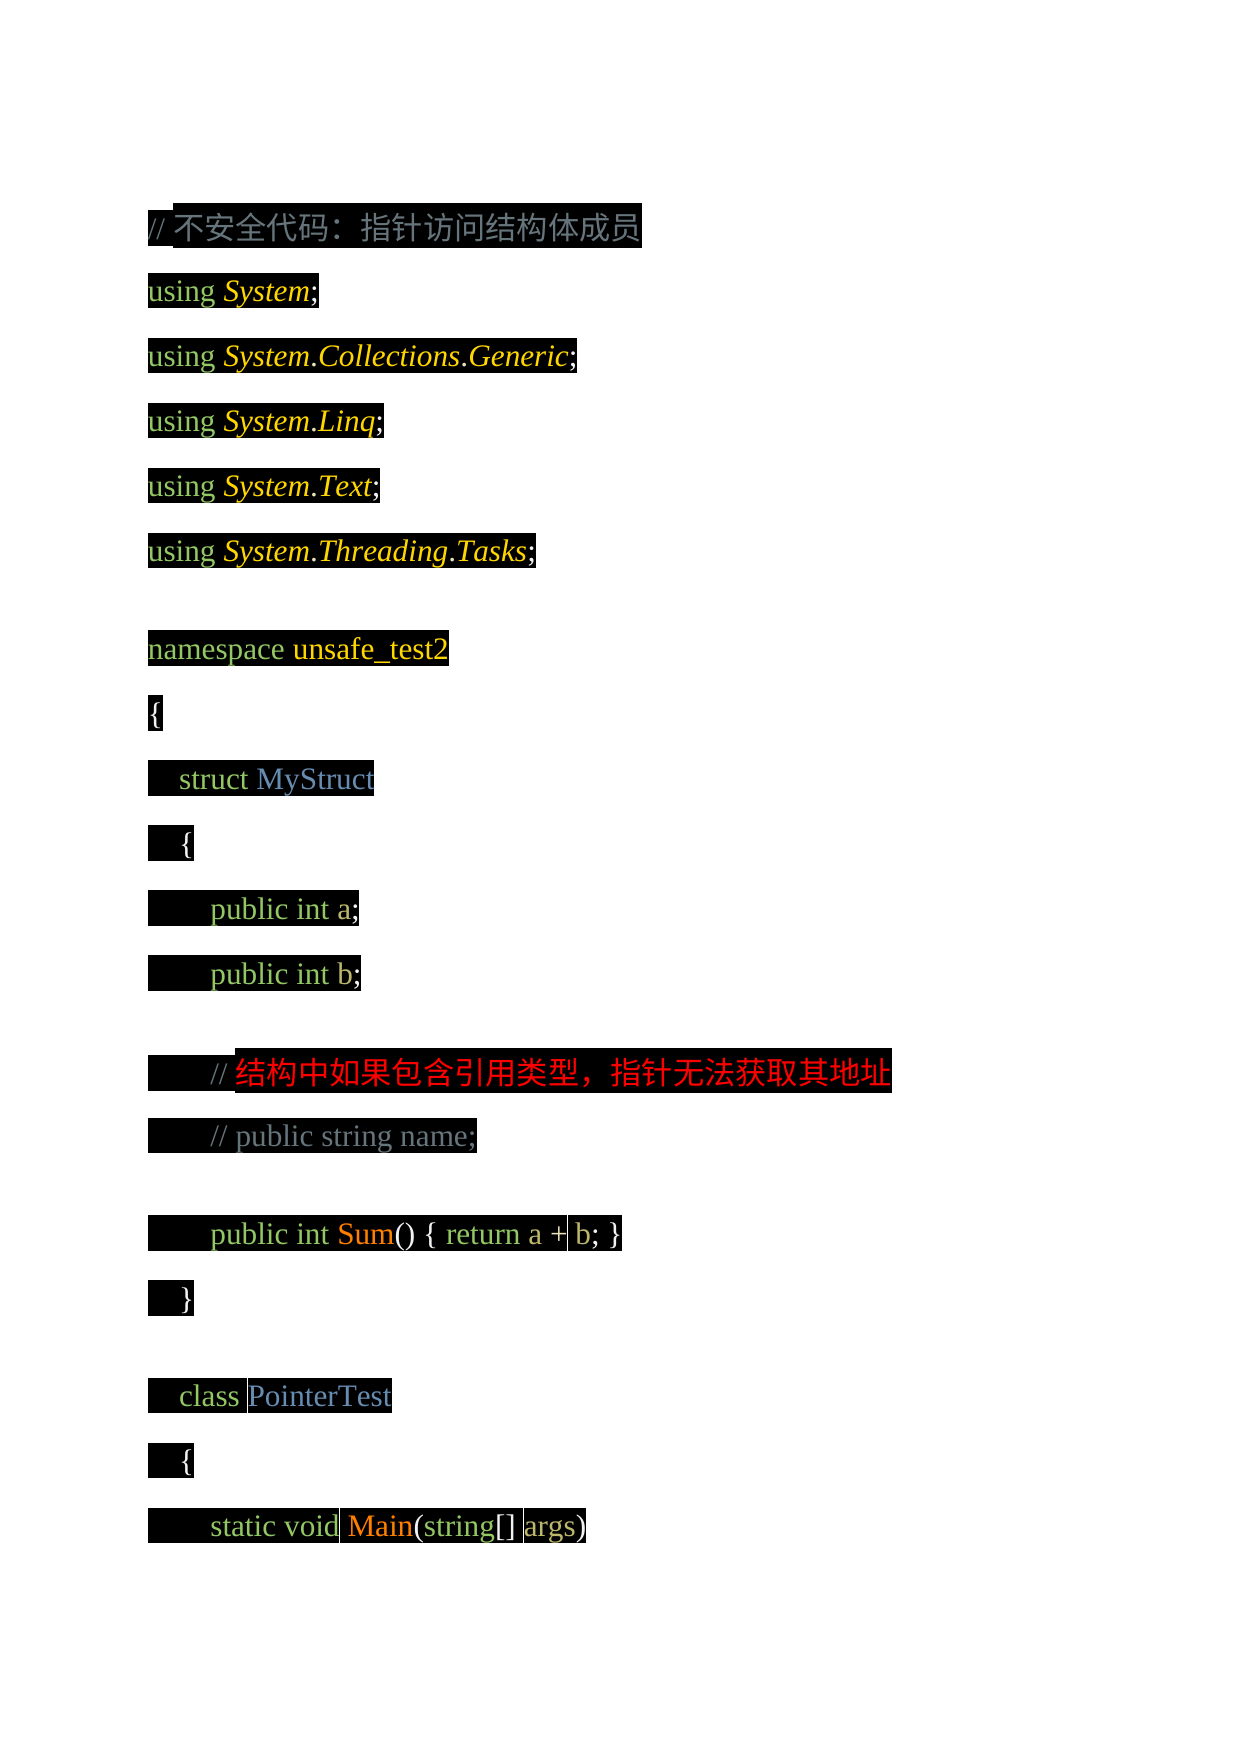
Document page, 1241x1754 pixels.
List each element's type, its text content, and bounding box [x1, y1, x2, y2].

text using System.Collections.Generic; [148, 323, 1092, 388]
text { [148, 1428, 1092, 1493]
text // 不安全代码：指针访问结构体成员 [148, 193, 1092, 258]
text using System; [148, 258, 1092, 323]
text using System.Threading.Tasks; [148, 518, 1092, 583]
text } [148, 1265, 1092, 1330]
text // 结构中如果包含引用类型，指针无法获取其地址 [148, 1038, 1092, 1103]
text public int Sum() { return a + b; } [148, 1200, 1092, 1265]
text public int b; [148, 940, 1092, 1005]
text using System.Linq; [148, 388, 1092, 453]
text { [148, 680, 1092, 745]
text static void Main(string[] args) [148, 1493, 1092, 1558]
text using System.Text; [148, 453, 1092, 518]
text namespace unsafe_test2 [148, 615, 1092, 680]
text // public string name; [148, 1103, 1092, 1168]
text { [148, 810, 1092, 875]
text public int a; [148, 875, 1092, 940]
text class PointerTest [148, 1363, 1092, 1428]
text struct MyStruct [148, 745, 1092, 810]
